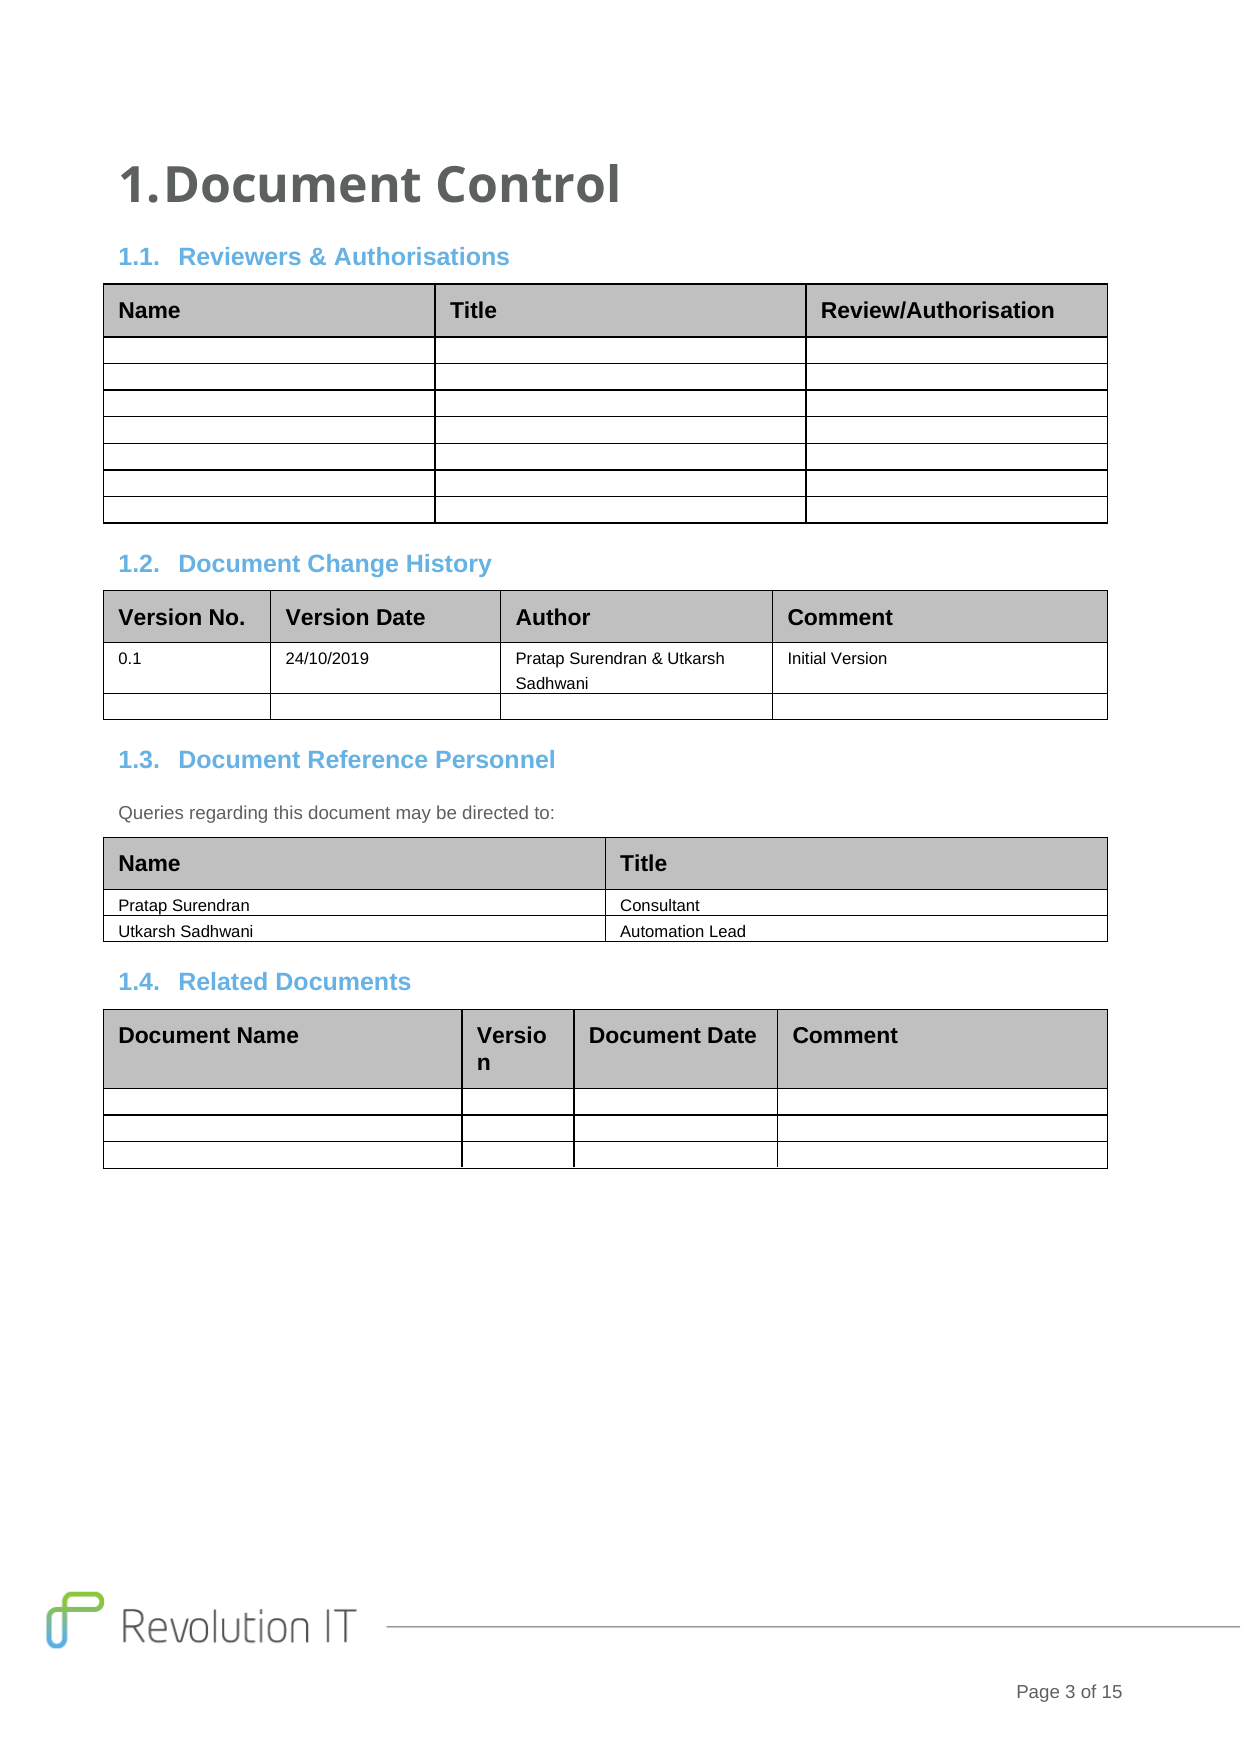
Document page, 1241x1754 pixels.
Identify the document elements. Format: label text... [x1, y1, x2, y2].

table_cell [778, 1142, 1107, 1167]
table_cell [436, 417, 805, 442]
subtitle Document Reference Personnel [118, 745, 1122, 774]
table_cell [463, 1116, 573, 1141]
table_cell [807, 444, 1107, 469]
table_cell [807, 364, 1107, 389]
table_header Title [436, 285, 805, 336]
table_header Comment [778, 1010, 1107, 1088]
picture [0, 0, 1241, 1708]
table_cell [436, 444, 805, 469]
table_cell [104, 1089, 461, 1114]
table_cell [436, 497, 805, 522]
table_header Document Date [575, 1010, 777, 1088]
table_cell Pratap Surendran [104, 890, 605, 915]
table_cell [807, 417, 1107, 442]
table_cell [104, 417, 434, 442]
table_cell 24/10/2019 [271, 643, 500, 693]
table_cell [436, 391, 805, 416]
subtitle Document Control [118, 149, 1122, 217]
subtitle Related Documents [118, 967, 1122, 996]
table_header Document Name [104, 1010, 461, 1088]
table_cell [104, 1116, 461, 1141]
table_cell [807, 471, 1107, 496]
table_header Version No. [104, 591, 270, 642]
table_cell [104, 338, 434, 363]
table_cell [104, 1142, 461, 1167]
table_cell [778, 1089, 1107, 1114]
table_cell [436, 338, 805, 363]
table_cell [271, 694, 500, 719]
table_cell [104, 497, 434, 522]
table_cell [575, 1142, 777, 1167]
table_cell Initial Version [773, 643, 1107, 693]
table_cell [807, 338, 1107, 363]
table_cell [104, 444, 434, 469]
table_cell [575, 1116, 777, 1141]
table_header Version [463, 1010, 573, 1088]
table_header Version Date [271, 591, 500, 642]
table_cell Consultant [606, 890, 1107, 915]
table_header Review/Authorisation [807, 285, 1107, 336]
table_header Comment [773, 591, 1107, 642]
table_cell Utkarsh Sadhwani [104, 916, 605, 941]
table_cell [807, 497, 1107, 522]
table_cell [104, 391, 434, 416]
table_cell [104, 694, 270, 719]
table_cell Pratap Surendran & Utkarsh Sadhwani [501, 643, 772, 693]
table_cell [463, 1142, 573, 1167]
text Queries regarding this document may be directed to: [118, 799, 1122, 824]
subtitle Document Change History [118, 549, 1122, 577]
subtitle Reviewers & Authorisations [118, 242, 1122, 271]
table_header Title [606, 838, 1107, 889]
table_header Name [104, 838, 605, 889]
table_cell [501, 694, 772, 719]
table_cell [104, 364, 434, 389]
table_header Name [104, 285, 434, 336]
table_cell [463, 1089, 573, 1114]
table_cell [436, 364, 805, 389]
table_cell Automation Lead [606, 916, 1107, 941]
table_cell [773, 694, 1107, 719]
table_cell [104, 471, 434, 496]
table_cell [575, 1089, 777, 1114]
table_cell 0.1 [104, 643, 270, 693]
table_cell [807, 391, 1107, 416]
table_header Author [501, 591, 772, 642]
table_cell [778, 1116, 1107, 1141]
table_cell [436, 471, 805, 496]
